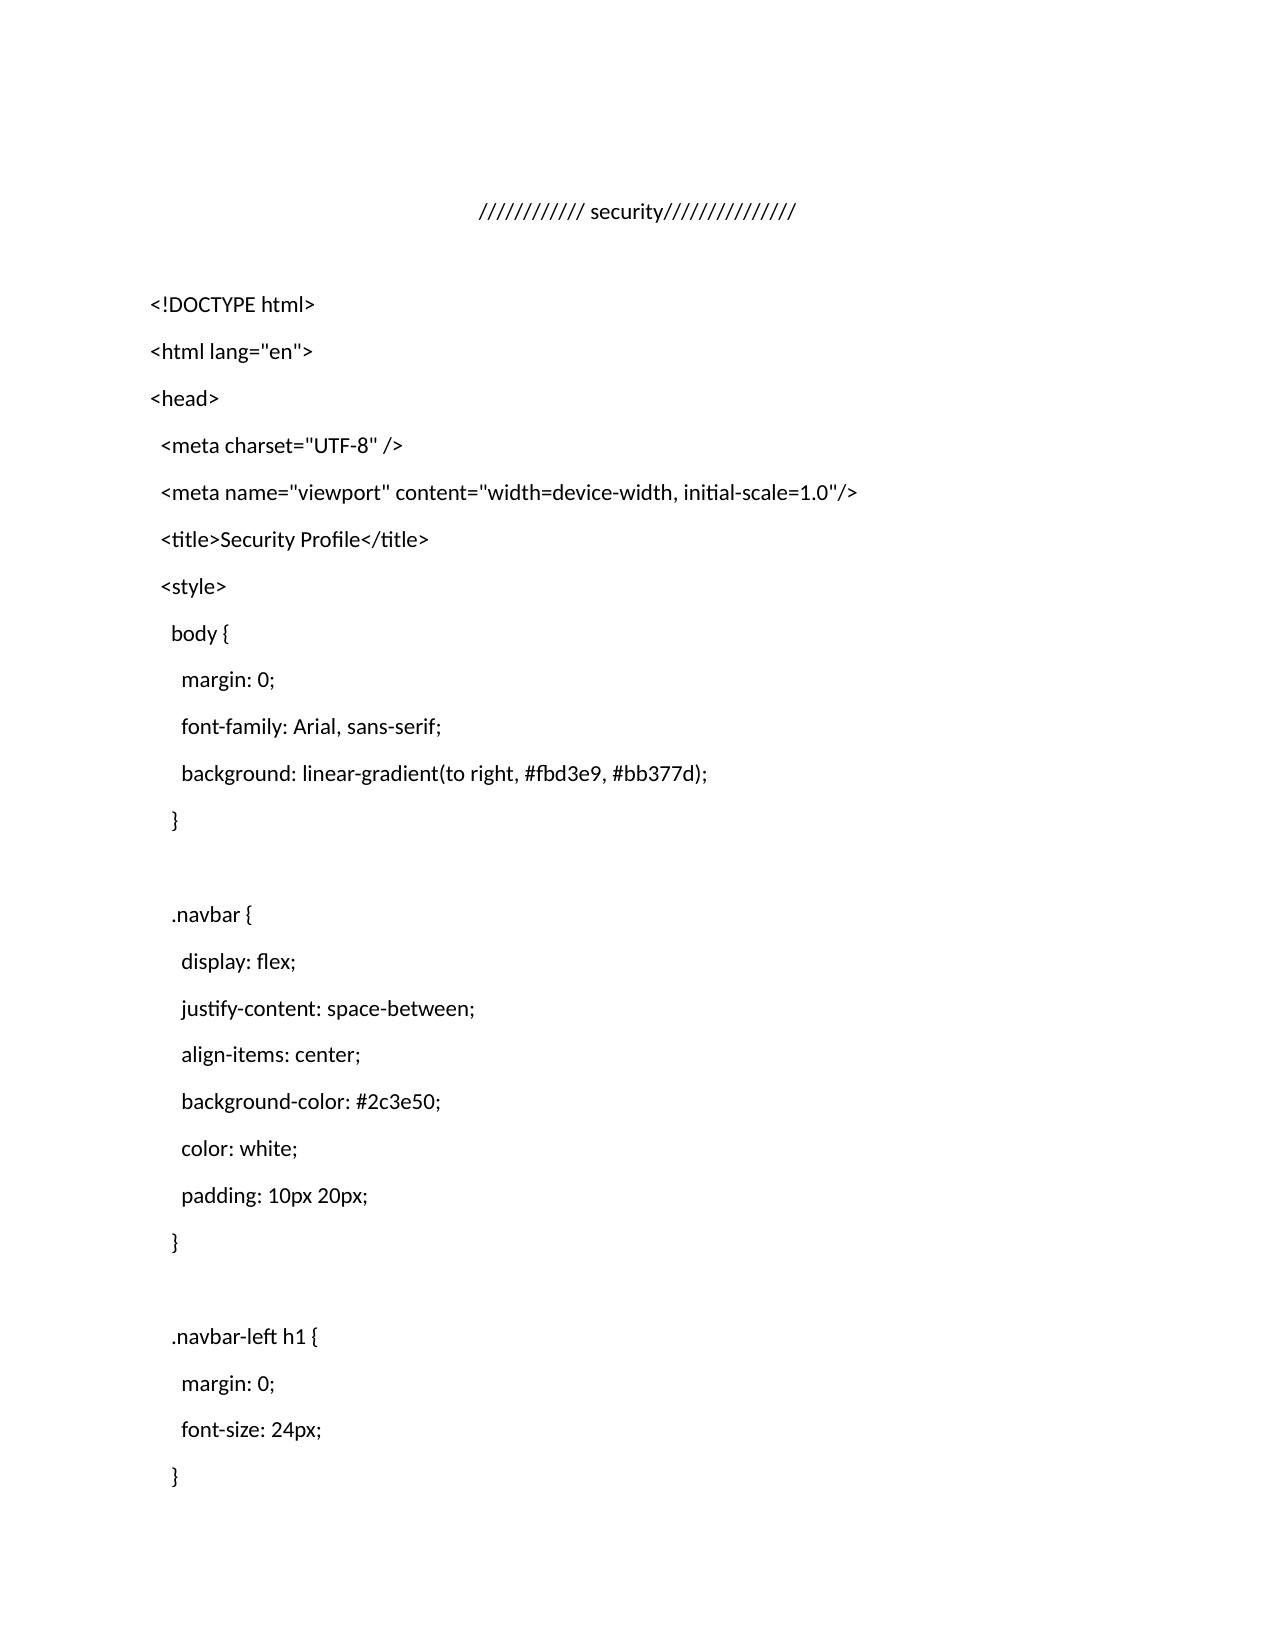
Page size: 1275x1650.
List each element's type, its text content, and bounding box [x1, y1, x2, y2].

text font-family: Arial, sans-serif; [150, 712, 1125, 741]
text <title>Security Profile</title> [150, 525, 1125, 553]
text } [150, 1228, 1125, 1256]
text display: flex; [150, 947, 1125, 975]
text background-color: #2c3e50; [150, 1087, 1125, 1116]
text padding: 10px 20px; [150, 1181, 1125, 1209]
text body { [150, 619, 1125, 647]
text background: linear-gradient(to right, #fbd3e9, #bb377d); [150, 759, 1125, 787]
text <head> [150, 384, 1125, 412]
text margin: 0; [150, 666, 1125, 694]
text <style> [150, 572, 1125, 600]
text <html lang="en"> [150, 337, 1125, 366]
text .navbar { [150, 900, 1125, 928]
text align-items: center; [150, 1041, 1125, 1069]
text <meta name="viewport" content="width=device-width, initial-scale=1.0"/> [150, 478, 1125, 506]
text color: white; [150, 1134, 1125, 1162]
text .navbar-left h1 { [150, 1322, 1125, 1350]
text //////////// security/////////////// [150, 197, 1125, 225]
text margin: 0; [150, 1369, 1125, 1397]
text justify-content: space-between; [150, 994, 1125, 1022]
text font-size: 24px; [150, 1416, 1125, 1444]
text } [150, 806, 1125, 834]
text <meta charset="UTF-8" /> [150, 431, 1125, 459]
text } [150, 1462, 1125, 1491]
text <!DOCTYPE html> [150, 291, 1125, 319]
